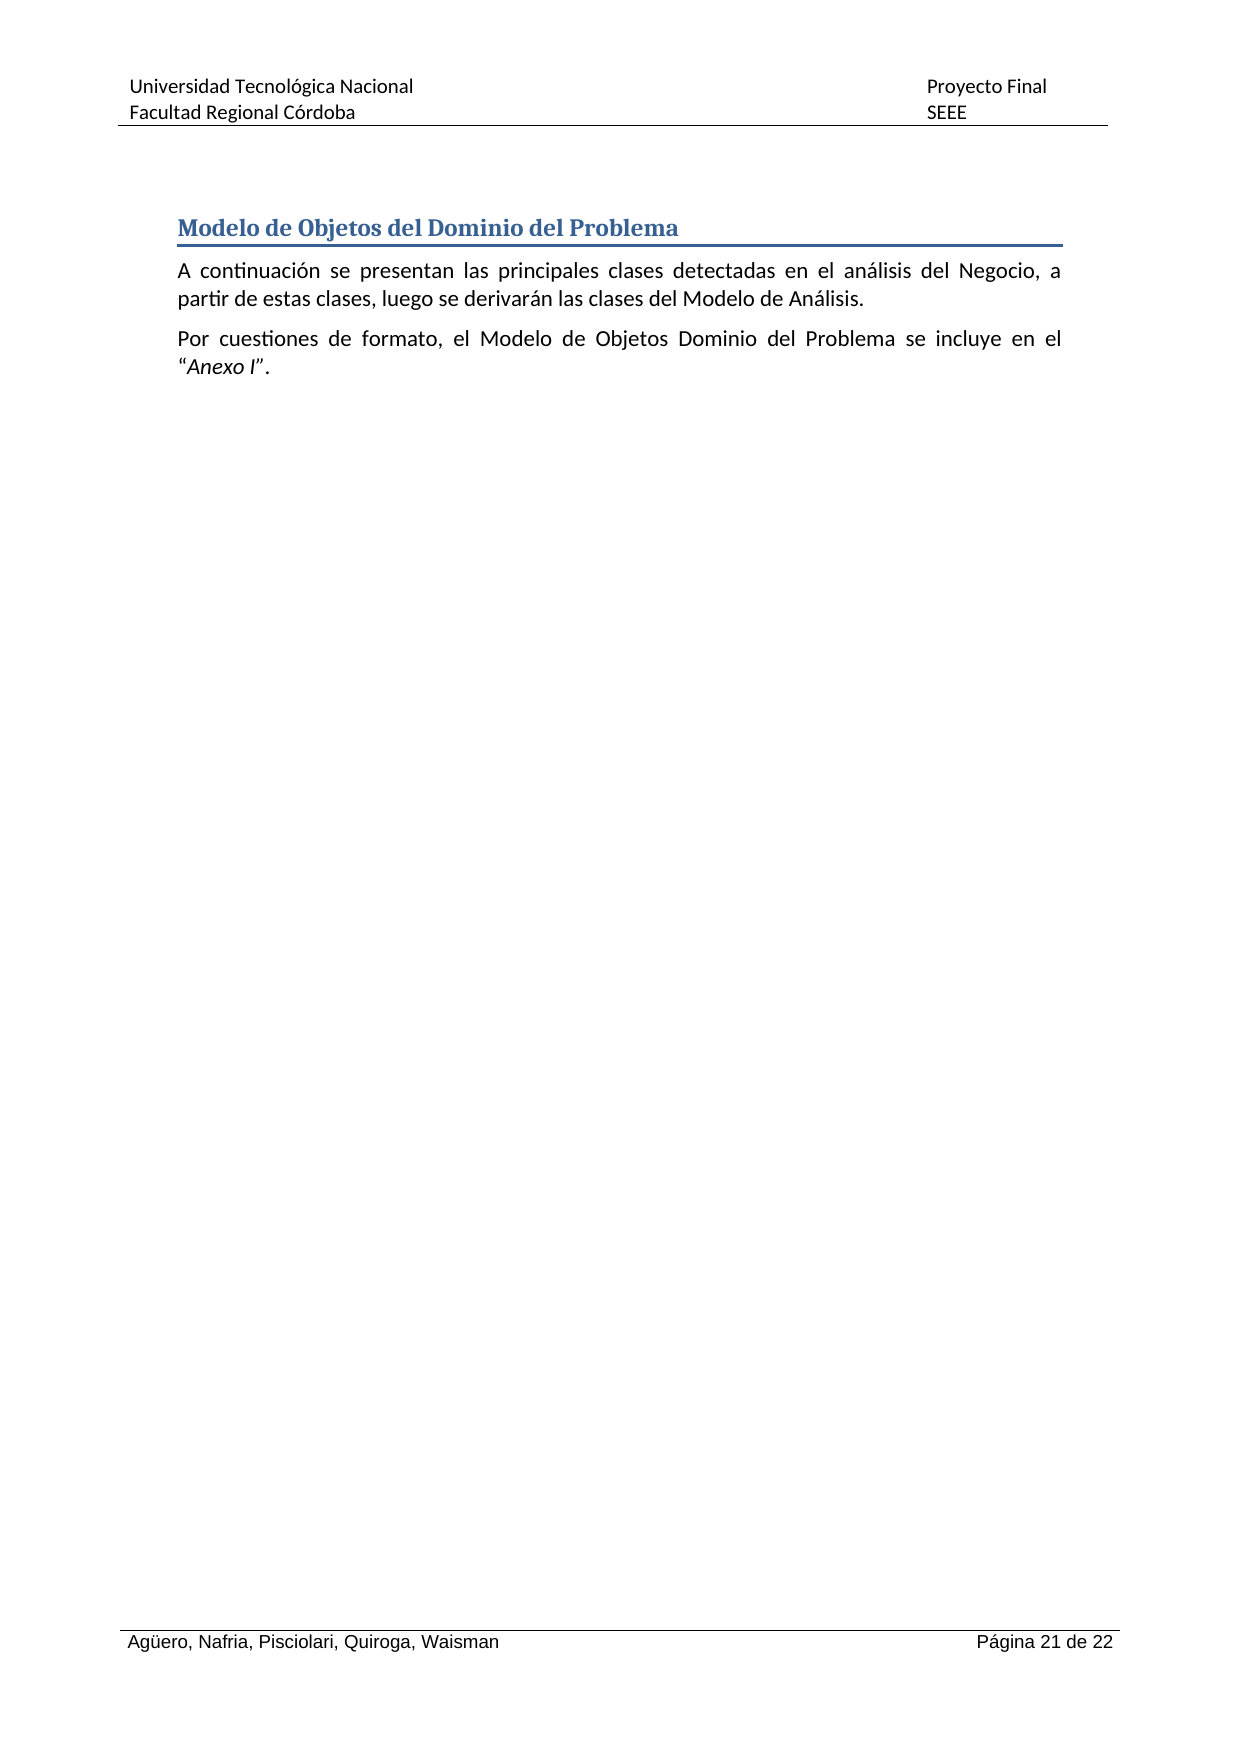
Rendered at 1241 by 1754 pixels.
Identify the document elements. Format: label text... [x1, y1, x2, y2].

subtitle Modelo de Objetos del Dominio del Problema [177, 213, 1063, 244]
text Por cuestiones de formato, el Modelo de Objetos Dominio del Problema se incluye en el “Anexo I”. [177, 324, 1063, 380]
text A continuación se presentan las principales clases detectadas en el análisis del Negocio, a partir de estas clases, luego se derivarán las clases del Modelo de Análisis. [177, 256, 1063, 312]
